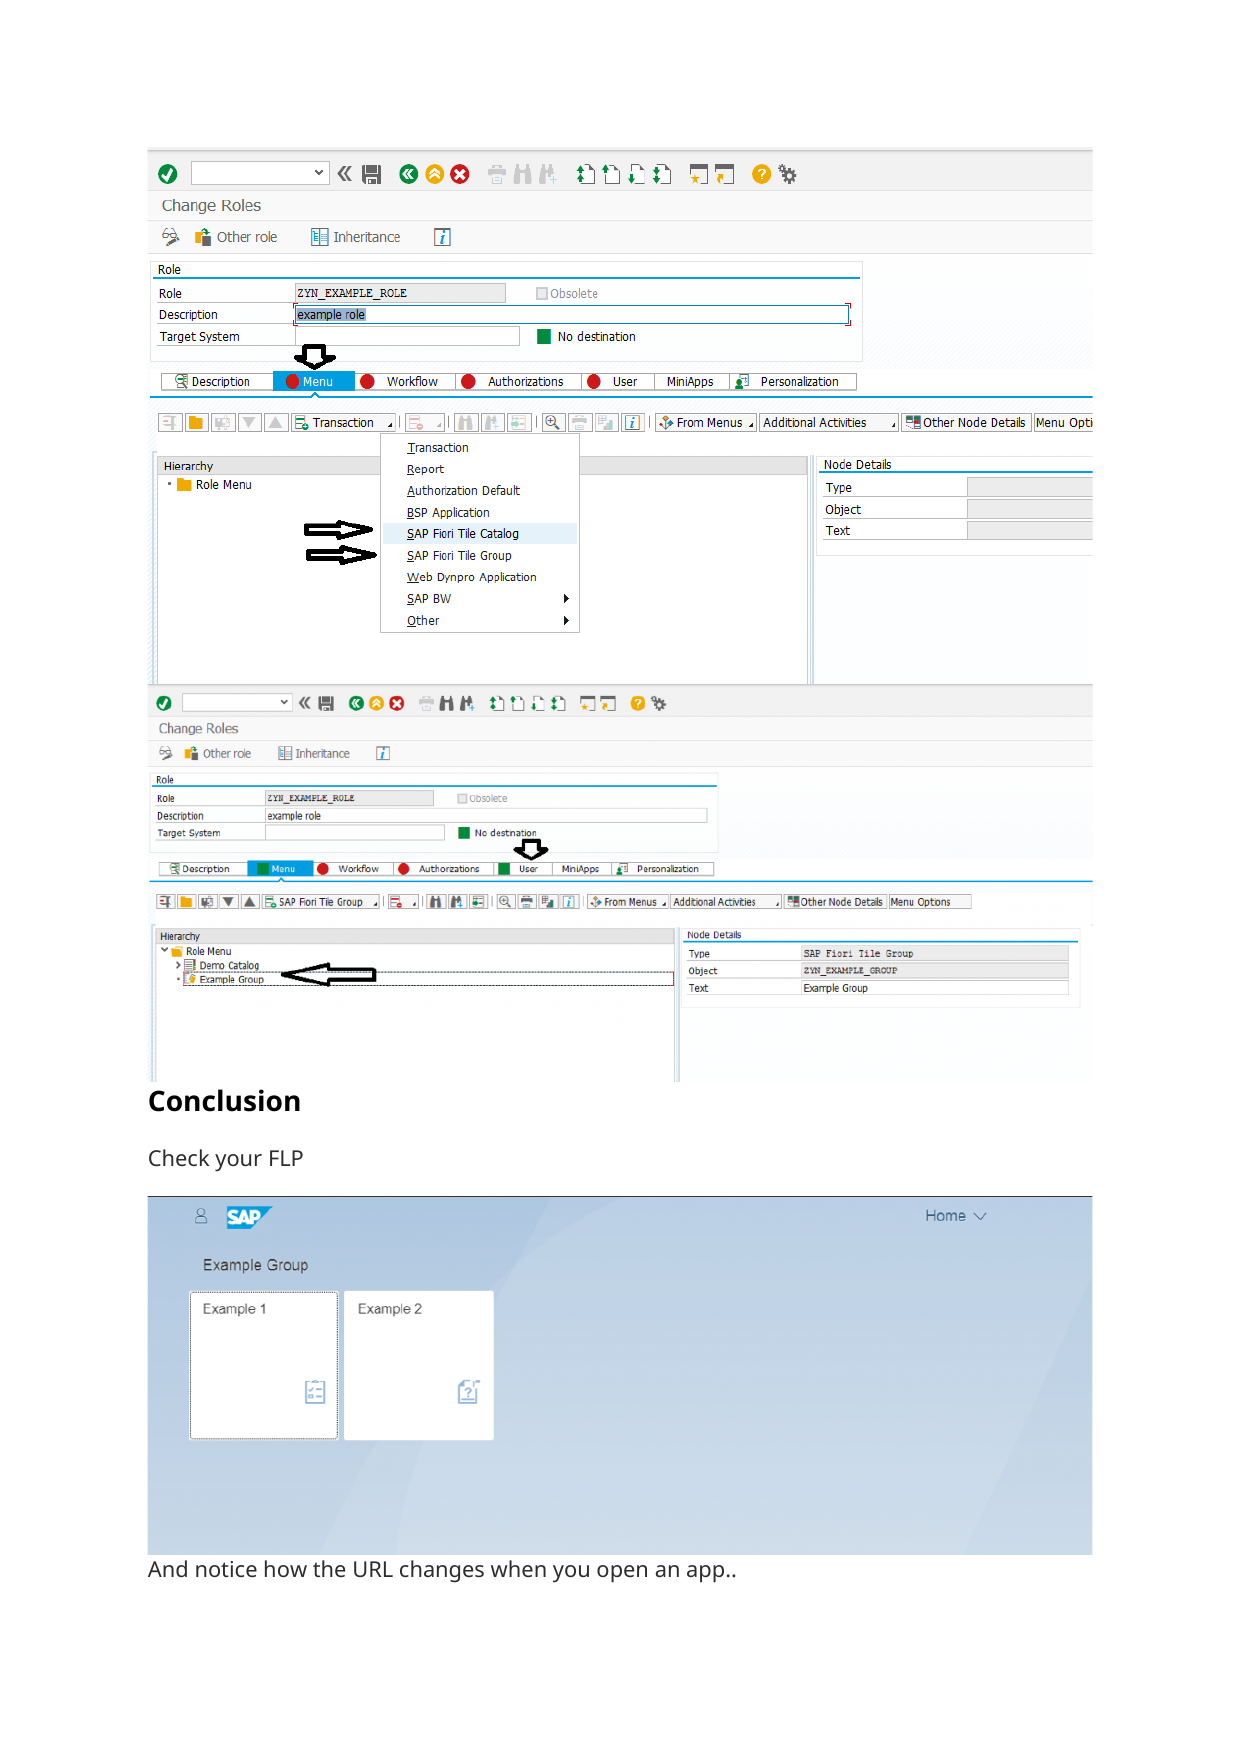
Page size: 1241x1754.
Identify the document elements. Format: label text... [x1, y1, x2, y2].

picture [287, 375, 299, 388]
picture [273, 866, 283, 871]
text Conclusion [148, 1082, 1093, 1119]
text Check your FLP [148, 1143, 1093, 1173]
text And notice how the URL changes when you open an app.. [148, 1555, 1093, 1584]
picture [258, 864, 268, 874]
picture [147, 1196, 1093, 1555]
picture [147, 147, 1093, 1082]
